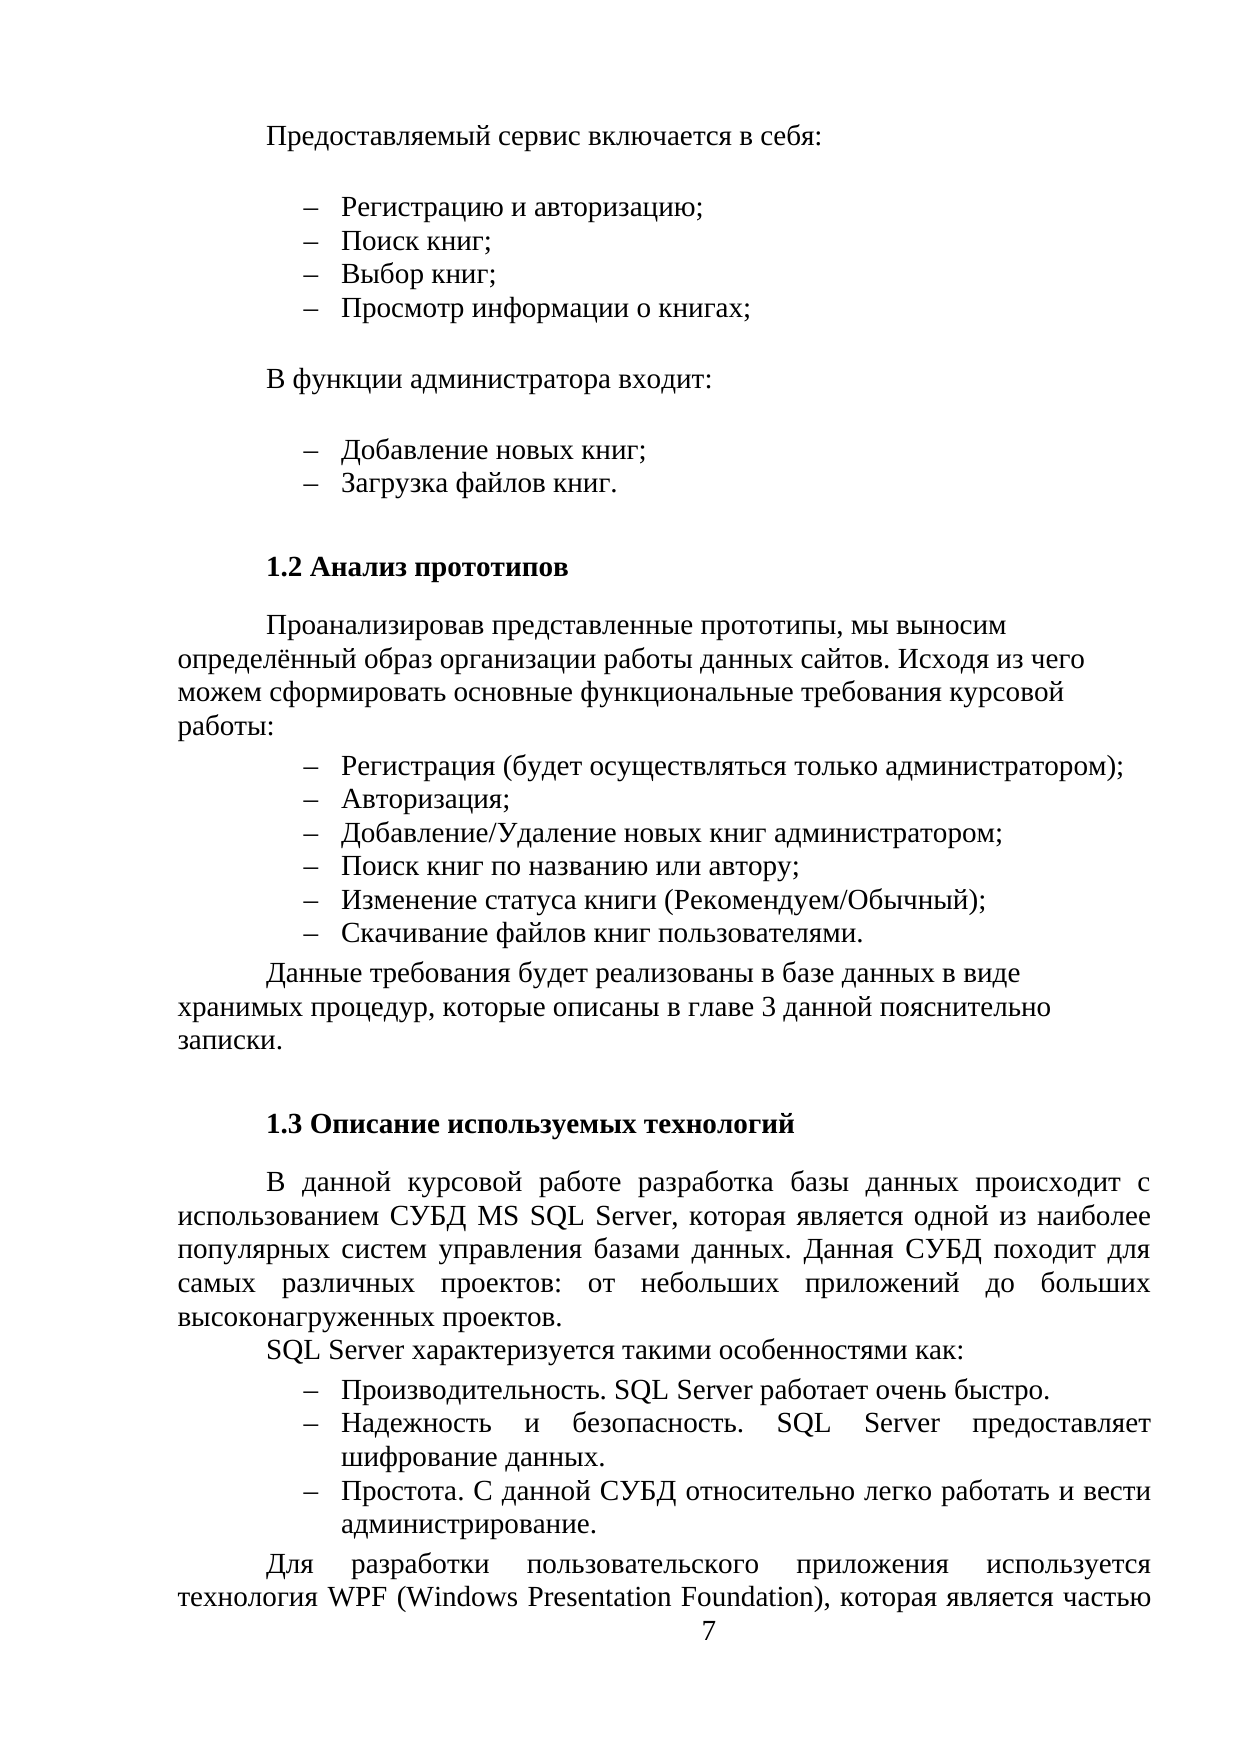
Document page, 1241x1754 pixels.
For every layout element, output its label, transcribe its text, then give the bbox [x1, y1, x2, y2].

list Добавление/Удаление новых книг администратором; [303, 815, 1152, 848]
text Данные требования будет реализованы в базе данных в виде хранимых процедур, которые описаны в главе 3 данной пояснительно записки. [177, 955, 1152, 1056]
list Скачивание файлов книг пользователями. [303, 916, 1152, 949]
list Добавление новых книг; [303, 432, 1152, 465]
list Простота. С данной СУБД относительно легко работать и вести администрирование. [303, 1473, 1152, 1540]
text SQL Server характеризуется такими особенностями как: [177, 1332, 1152, 1366]
text В функции администратора входит: [177, 361, 1152, 394]
text В данной курсовой работе разработка базы данных происходит с использованием СУБД MS SQL Server, которая является одной из наиболее популярных систем управления базами данных. Данная СУБД походит для самых различных проектов: от небольших приложений до больших высоконагруженных проектов. [177, 1164, 1152, 1332]
list Поиск книг; [303, 223, 1152, 256]
list Просмотр информации о книгах; [303, 290, 1152, 323]
subtitle Анализ прототипов [266, 549, 1152, 582]
text Проанализировав представленные прототипы, мы выносим определённый образ организации работы данных сайтов. Исходя из чего можем сформировать основные функциональные требования курсовой работы: [177, 607, 1152, 742]
list Загрузка файлов книг. [303, 465, 1152, 499]
list Регистрация (будет осуществляться только администратором); [303, 748, 1152, 781]
list Регистрацию и авторизацию; [303, 189, 1152, 223]
text Предоставляемый сервис включается в себя: [177, 118, 1152, 152]
list Выбор книг; [303, 256, 1152, 290]
list Поиск книг по названию или автору; [303, 848, 1152, 882]
list Надежность и безопасность. SQL Server предоставляет шифрование данных. [303, 1406, 1152, 1473]
list Авторизация; [303, 781, 1152, 815]
subtitle Описание используемых технологий [266, 1106, 1152, 1139]
list Производительность. SQL Server работает очень быстро. [303, 1372, 1152, 1406]
list Изменение статуса книги (Рекомендуем/Обычный); [303, 882, 1152, 916]
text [177, 1546, 1152, 1613]
